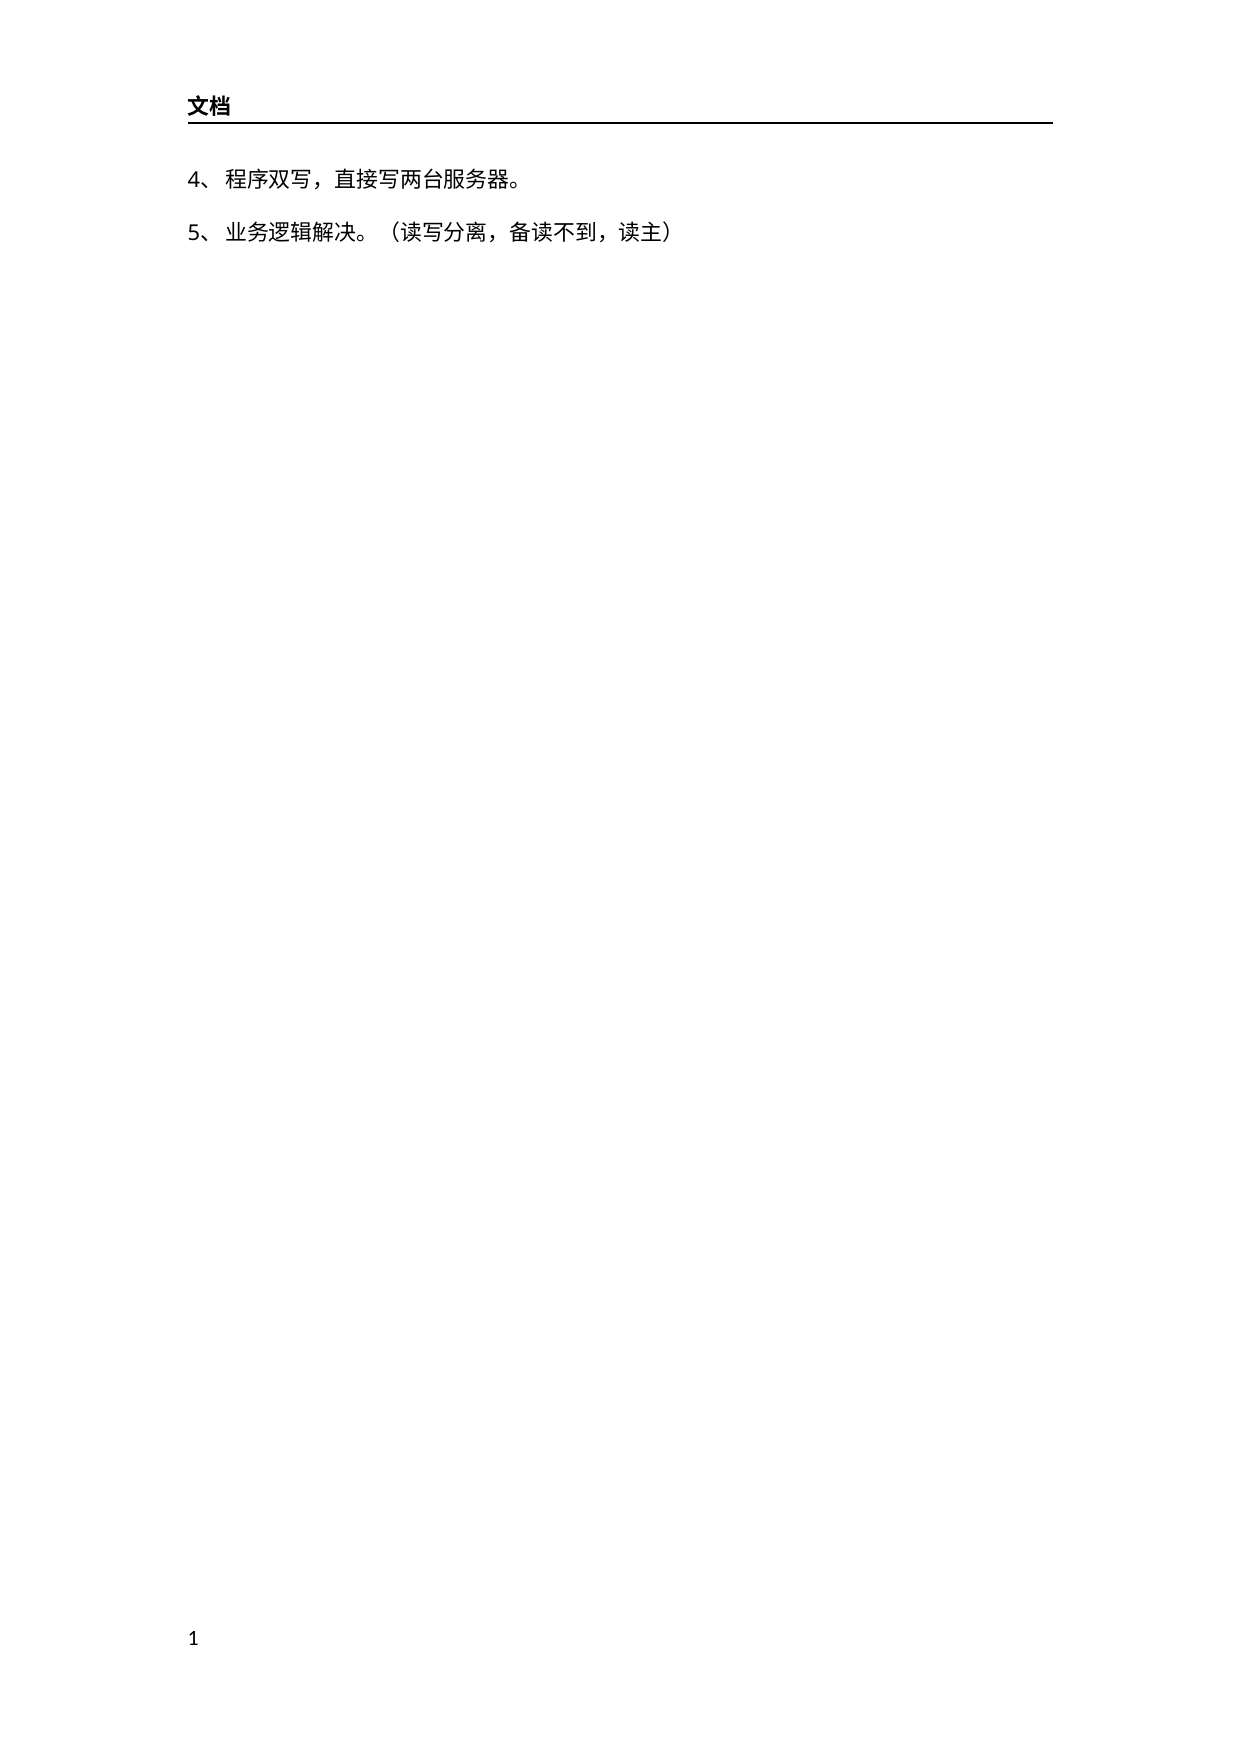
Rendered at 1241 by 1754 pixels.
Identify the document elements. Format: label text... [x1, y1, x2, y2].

list 业务逻辑解决。（读写分离，备读不到，读主） [187, 214, 1053, 246]
list 程序双写，直接写两台服务器。 [187, 162, 1053, 194]
